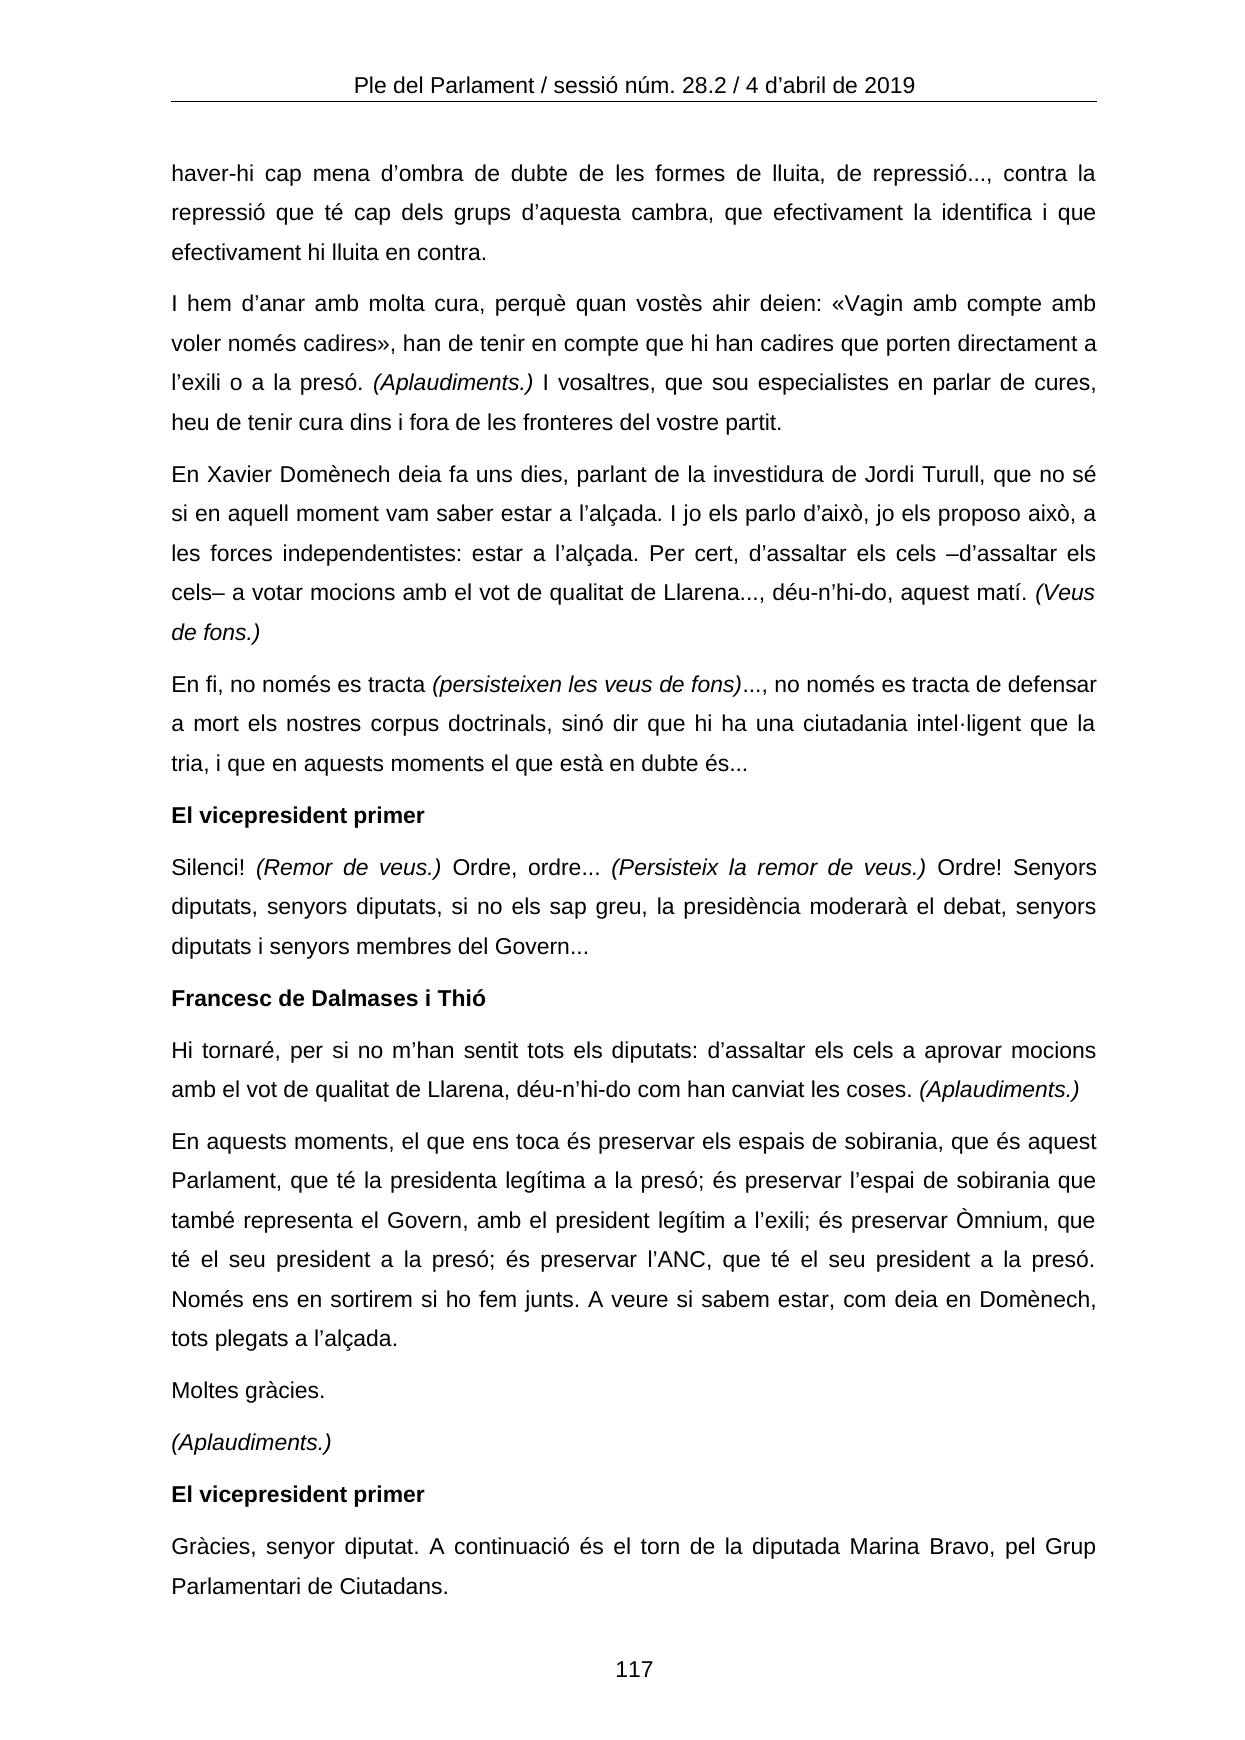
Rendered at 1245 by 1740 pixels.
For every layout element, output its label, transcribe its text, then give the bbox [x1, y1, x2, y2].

text En fi, no només es tracta (persisteixen les veus de fons)..., no només es tracta de defensar a mort els nostres corpus doctrinals, sinó dir que hi ha una ciutadania intel·ligent que la tria, i que en aquests moments el que està en dubte és... [171, 671, 1097, 776]
text Moltes gràcies. [171, 1377, 1097, 1404]
text (Aplaudiments.) [171, 1429, 1097, 1456]
text El vicepresident primer [171, 1481, 1097, 1508]
text El vicepresident primer [171, 802, 1097, 828]
text En aquests moments, el que ens toca és preservar els espais de sobirania, que és aquest Parlament, que té la presidenta legítima a la presó; és preservar l’espai de sobirania que també representa el Govern, amb el president legítim a l’exili; és preservar Òmnium, que té el seu president a la presó; és preservar l’ANC, que té el seu president a la presó. Només ens en sortirem si ho fem junts. A veure si sabem estar, com deia en Domènech, tots plegats a l’alçada. [171, 1128, 1097, 1352]
text Gràcies, senyor diputat. A continuació és el torn de la diputada Marina Bravo, pel Grup Parlamentari de Ciutadans. [171, 1533, 1097, 1599]
text Francesc de Dalmases i Thió [171, 984, 1097, 1011]
text Hi tornaré, per si no m’han sentit tots els diputats: d’assaltar els cels a aprovar mocions amb el vot de qualitat de Llarena, déu-n’hi-do com han canviat les coses. (Aplaudiments.) [171, 1037, 1097, 1102]
text En Xavier Domènech deia fa uns dies, parlant de la investidura de Jordi Turull, que no sé si en aquell moment vam saber estar a l’alçada. I jo els parlo d’això, jo els proposo això, a les forces independentistes: estar a l’alçada. Per cert, d’assaltar els cels –d’assaltar els cels– a votar mocions amb el vot de qualitat de Llarena..., déu-n’hi-do, aquest matí. (Veus de fons.) [171, 461, 1097, 645]
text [171, 159, 1097, 265]
text Silenci! (Remor de veus.) Ordre, ordre... (Persisteix la remor de veus.) Ordre! Senyors diputats, senyors diputats, si no els sap greu, la presidència moderarà el debat, senyors diputats i senyors membres del Govern... [171, 854, 1097, 959]
text I hem d’anar amb molta cura, perquè quan vostès ahir deien: «Vagin amb compte amb voler només cadires», han de tenir en compte que hi han cadires que porten directament a l’exili o a la presó. (Aplaudiments.) I vosaltres, que sou especialistes en parlar de cures, heu de tenir cura dins i fora de les fronteres del vostre partit. [171, 290, 1097, 435]
